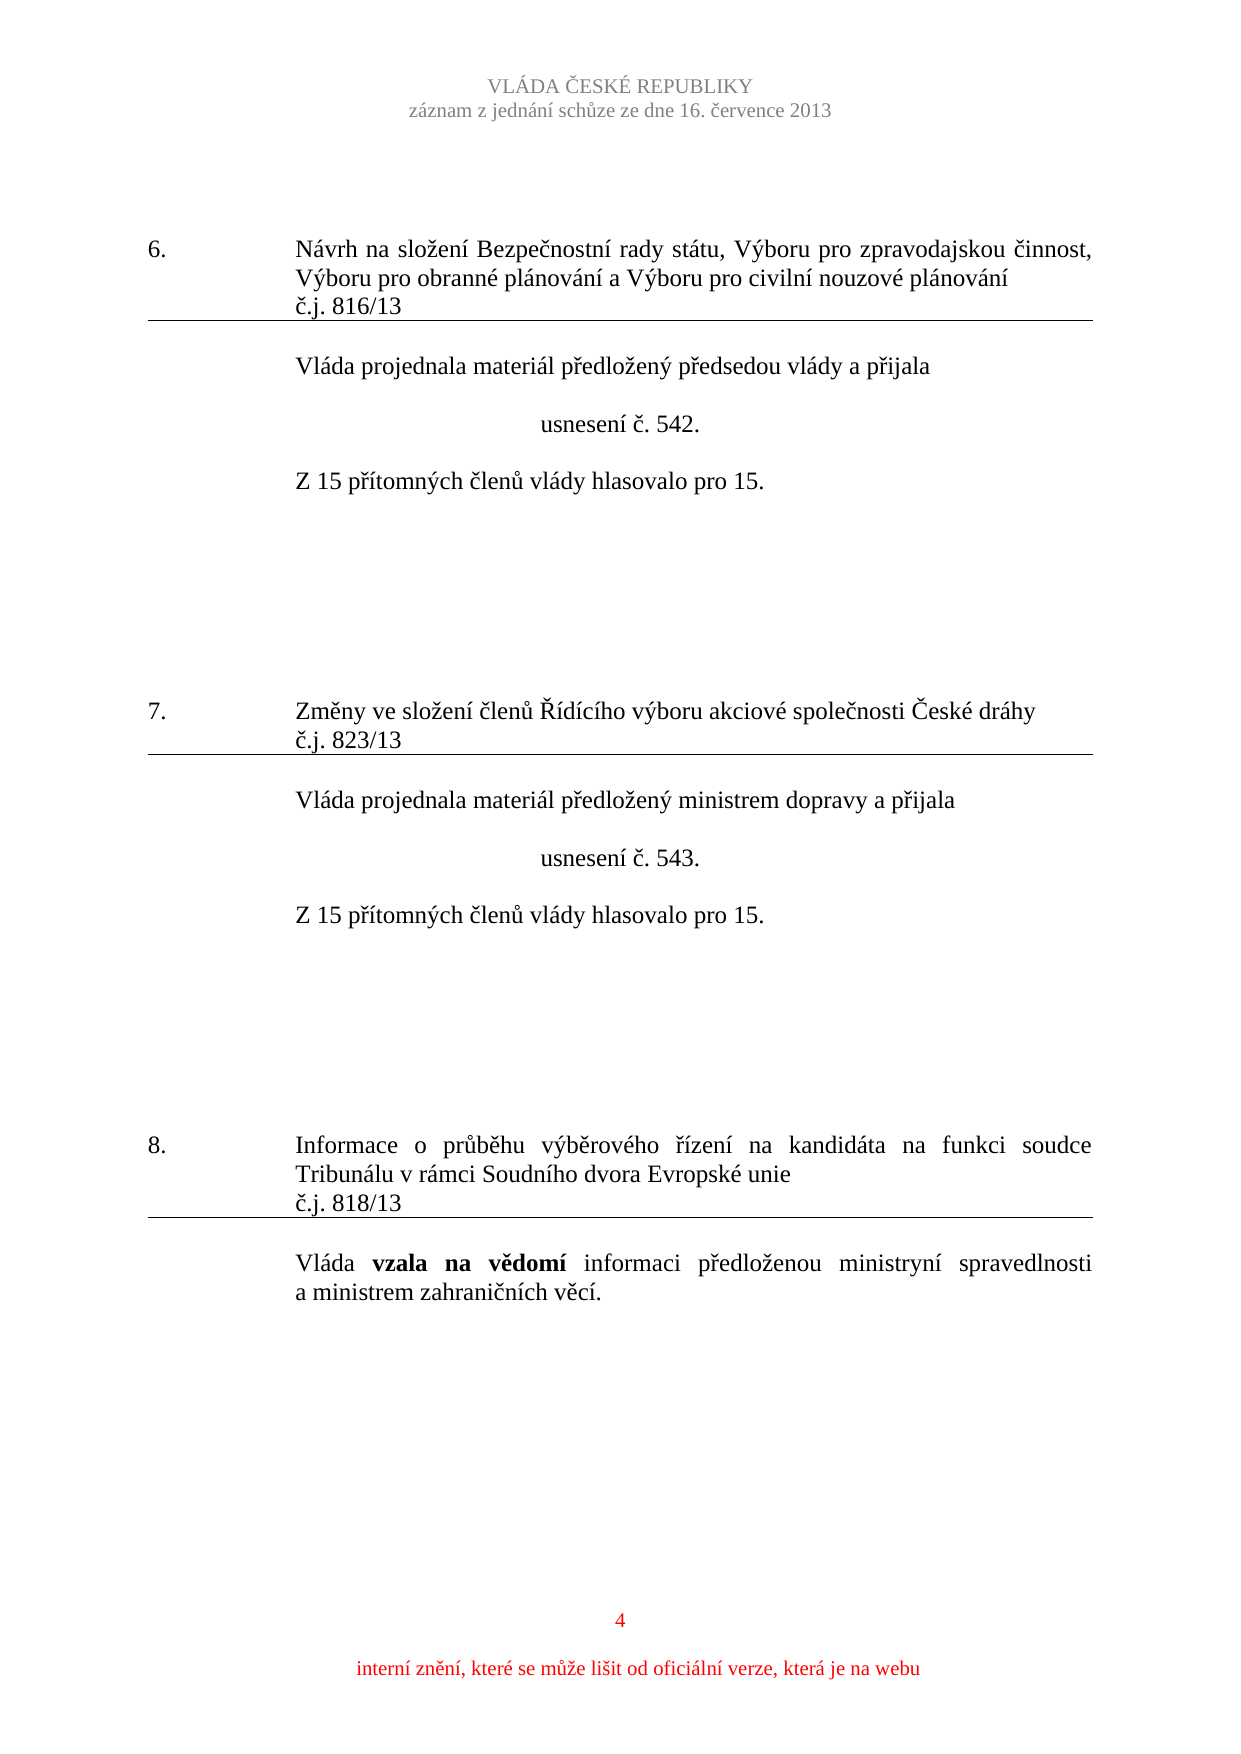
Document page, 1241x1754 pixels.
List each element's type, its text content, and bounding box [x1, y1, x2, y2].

text 6. Návrh na složení Bezpečnostní rady státu, Výboru pro zpravodajskou činnost, Výboru pro obranné plánování a Výboru pro civilní nouzové plánování [148, 234, 1093, 291]
text č.j. 823/13 [148, 725, 1093, 754]
text Vláda vzala na vědomí informaci předloženou ministryní spravedlnosti a ministrem zahraničních věcí. [148, 1248, 1093, 1305]
text Z 15 přítomných členů vlády hlasovalo pro 15. [148, 466, 1093, 495]
text č.j. 816/13 [148, 291, 1093, 320]
text usnesení č. 543. [148, 843, 1093, 872]
text usnesení č. 542. [148, 409, 1093, 438]
text č.j. 818/13 [148, 1188, 1093, 1217]
text Z 15 přítomných členů vlády hlasovalo pro 15. [148, 900, 1093, 929]
text Vláda projednala materiál předložený ministrem dopravy a přijala [148, 785, 1093, 814]
text 7. Změny ve složení členů Řídícího výboru akciové společnosti České dráhy [148, 696, 1093, 725]
text 8. Informace o průběhu výběrového řízení na kandidáta na funkci soudce Tribunálu v rámci Soudního dvora Evropské unie [148, 1130, 1093, 1188]
text Vláda projednala materiál předložený předsedou vlády a přijala [148, 351, 1093, 380]
